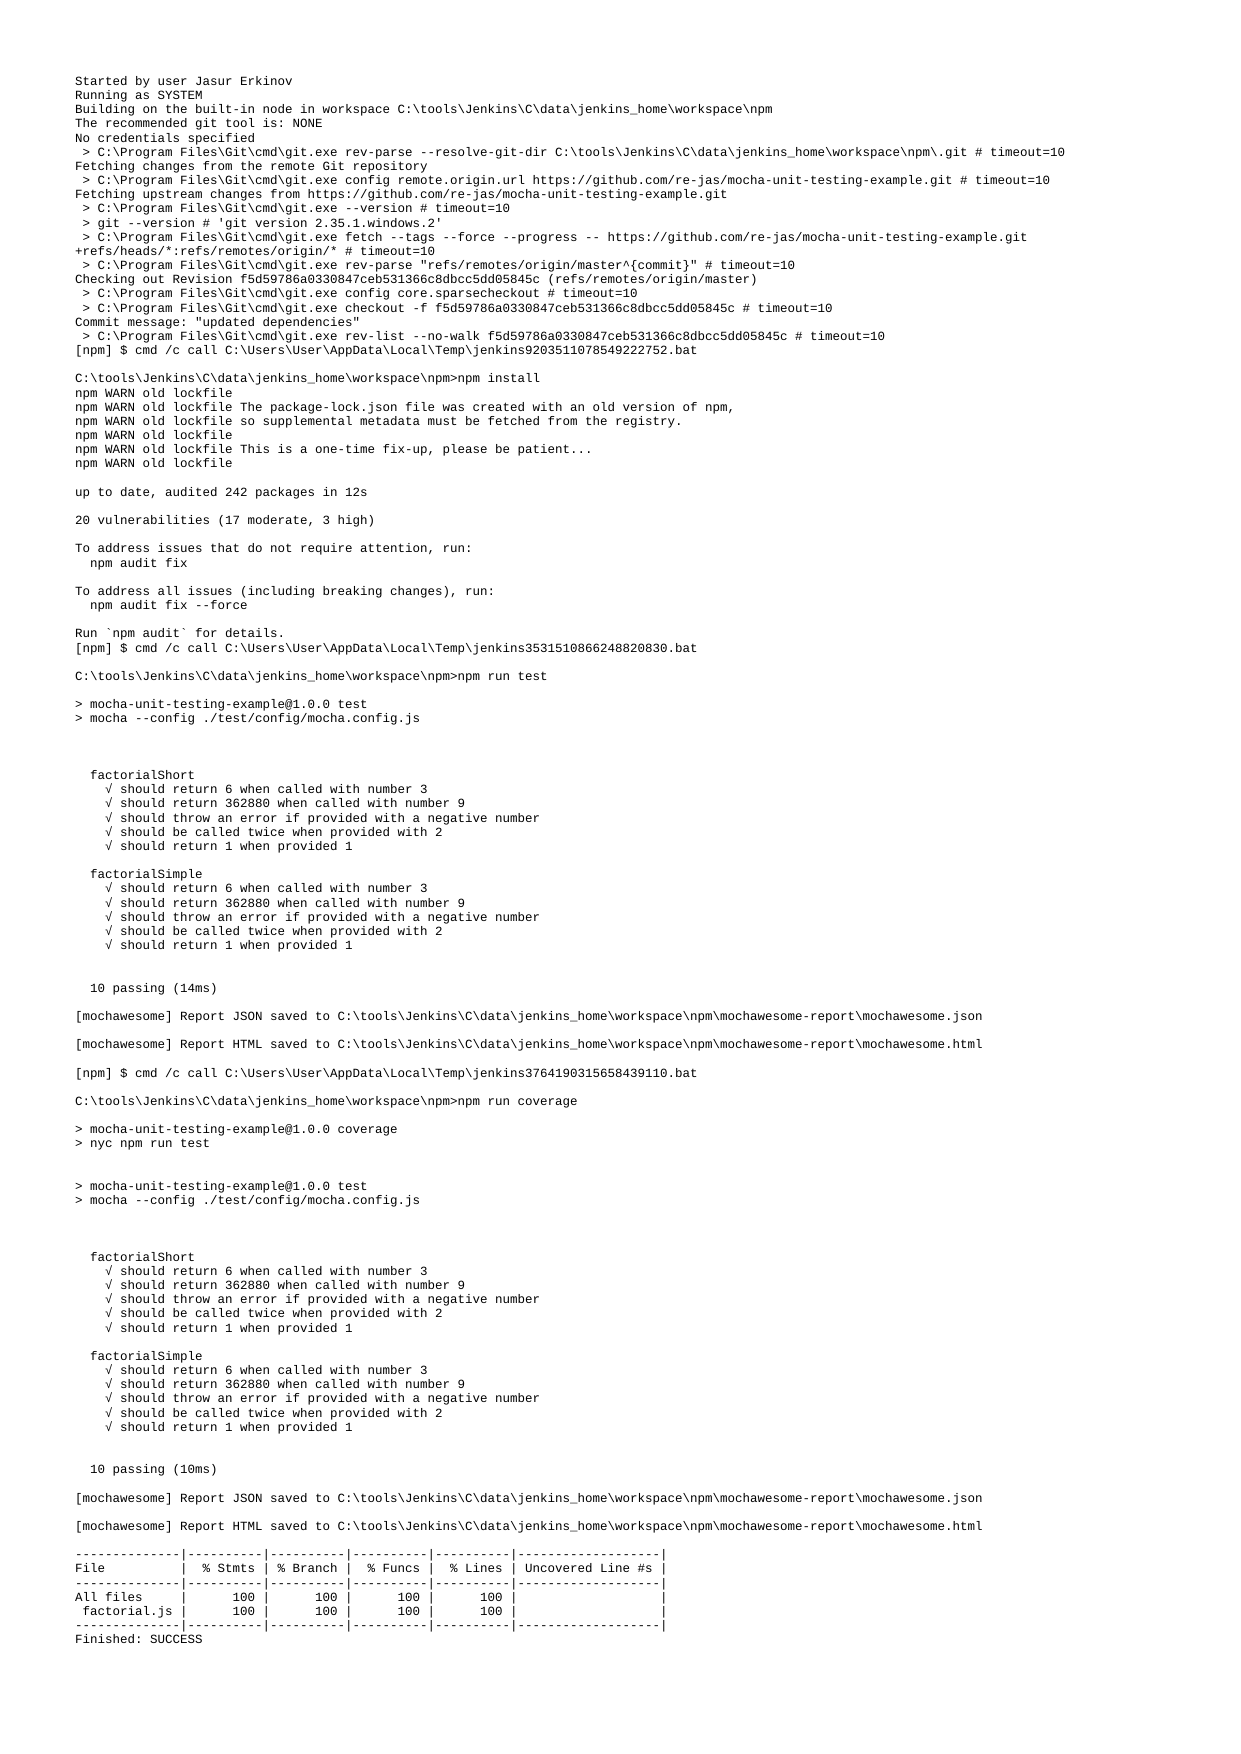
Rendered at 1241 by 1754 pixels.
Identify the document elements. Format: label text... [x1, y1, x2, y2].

text [mochawesome] Report JSON saved to C:\tools\Jenkins\C\data\jenkins_home\workspace\npm\mochawesome-report\mochawesome.json [75, 1492, 1165, 1506]
text √ should be called twice when provided with 2 [75, 1407, 1165, 1421]
text [npm] $ cmd /c call C:\Users\User\AppData\Local\Temp\jenkins3531510866248820830.bat [75, 642, 1165, 656]
text Commit message: "updated dependencies" [75, 316, 1165, 330]
text [mochawesome] Report JSON saved to C:\tools\Jenkins\C\data\jenkins_home\workspace\npm\mochawesome-report\mochawesome.json [75, 1010, 1165, 1024]
text > C:\Program Files\Git\cmd\git.exe rev-list --no-walk f5d59786a0330847ceb531366c8dbcc5dd05845c # timeout=10 [75, 330, 1165, 344]
text npm WARN old lockfile This is a one-time fix-up, please be patient... [75, 443, 1165, 457]
text √ should return 1 when provided 1 [75, 939, 1165, 953]
text factorialShort [75, 1251, 1165, 1265]
text > C:\Program Files\Git\cmd\git.exe checkout -f f5d59786a0330847ceb531366c8dbcc5dd05845c # timeout=10 [75, 302, 1165, 316]
text √ should return 362880 when called with number 9 [75, 1279, 1165, 1293]
text To address all issues (including breaking changes), run: [75, 585, 1165, 599]
text > C:\Program Files\Git\cmd\git.exe config remote.origin.url https://github.com/re-jas/mocha-unit-testing-example.git # timeout=10 [75, 174, 1165, 188]
text npm WARN old lockfile [75, 429, 1165, 443]
text > nyc npm run test [75, 1137, 1165, 1152]
text √ should return 1 when provided 1 [75, 1421, 1165, 1435]
text √ should return 6 when called with number 3 [75, 1364, 1165, 1378]
text [npm] $ cmd /c call C:\Users\User\AppData\Local\Temp\jenkins9203511078549222752.bat [75, 344, 1165, 358]
text To address issues that do not require attention, run: [75, 542, 1165, 557]
text npm WARN old lockfile [75, 457, 1165, 472]
text Started by user Jasur Erkinov [75, 75, 1165, 89]
text [mochawesome] Report HTML saved to C:\tools\Jenkins\C\data\jenkins_home\workspace\npm\mochawesome-report\mochawesome.html [75, 1520, 1165, 1534]
text √ should return 1 when provided 1 [75, 1322, 1165, 1336]
text C:\tools\Jenkins\C\data\jenkins_home\workspace\npm>npm run test [75, 670, 1165, 684]
text √ should be called twice when provided with 2 [75, 826, 1165, 840]
text npm audit fix --force [75, 599, 1165, 613]
text √ should throw an error if provided with a negative number [75, 1392, 1165, 1407]
text √ should throw an error if provided with a negative number [75, 911, 1165, 925]
text All files | 100 | 100 | 100 | 100 | | [75, 1591, 1165, 1605]
text Running as SYSTEM [75, 89, 1165, 103]
text 20 vulnerabilities (17 moderate, 3 high) [75, 514, 1165, 528]
text --------------|----------|----------|----------|----------|-------------------| [75, 1619, 1165, 1633]
text > C:\Program Files\Git\cmd\git.exe fetch --tags --force --progress -- https://github.com/re-jas/mocha-unit-testing-example.git +refs/heads/*:refs/remotes/origin/* # timeout=10 [75, 231, 1165, 259]
text --------------|----------|----------|----------|----------|-------------------| [75, 1577, 1165, 1591]
text 10 passing (10ms) [75, 1463, 1165, 1477]
text Checking out Revision f5d59786a0330847ceb531366c8dbcc5dd05845c (refs/remotes/origin/master) [75, 273, 1165, 287]
text √ should return 6 when called with number 3 [75, 1265, 1165, 1279]
text > C:\Program Files\Git\cmd\git.exe config core.sparsecheckout # timeout=10 [75, 287, 1165, 302]
text --------------|----------|----------|----------|----------|-------------------| [75, 1548, 1165, 1562]
text > mocha --config ./test/config/mocha.config.js [75, 712, 1165, 727]
text npm WARN old lockfile The package-lock.json file was created with an old version of npm, [75, 401, 1165, 415]
text √ should return 6 when called with number 3 [75, 783, 1165, 797]
text Finished: SUCCESS [75, 1633, 1165, 1647]
text √ should throw an error if provided with a negative number [75, 812, 1165, 826]
text The recommended git tool is: NONE [75, 117, 1165, 132]
text [mochawesome] Report HTML saved to C:\tools\Jenkins\C\data\jenkins_home\workspace\npm\mochawesome-report\mochawesome.html [75, 1038, 1165, 1052]
text √ should be called twice when provided with 2 [75, 925, 1165, 939]
text > mocha-unit-testing-example@1.0.0 coverage [75, 1123, 1165, 1137]
text √ should be called twice when provided with 2 [75, 1307, 1165, 1322]
text Building on the built-in node in workspace C:\tools\Jenkins\C\data\jenkins_home\workspace\npm [75, 103, 1165, 117]
text Fetching upstream changes from https://github.com/re-jas/mocha-unit-testing-example.git [75, 188, 1165, 202]
text √ should return 362880 when called with number 9 [75, 797, 1165, 812]
text > C:\Program Files\Git\cmd\git.exe rev-parse --resolve-git-dir C:\tools\Jenkins\C\data\jenkins_home\workspace\npm\.git # timeout=10 [75, 146, 1165, 160]
text factorialSimple [75, 868, 1165, 882]
text 10 passing (14ms) [75, 982, 1165, 996]
text factorial.js | 100 | 100 | 100 | 100 | | [75, 1605, 1165, 1619]
text √ should return 362880 when called with number 9 [75, 1378, 1165, 1392]
text factorialShort [75, 769, 1165, 783]
text > mocha --config ./test/config/mocha.config.js [75, 1194, 1165, 1208]
text > C:\Program Files\Git\cmd\git.exe rev-parse "refs/remotes/origin/master^{commit}" # timeout=10 [75, 259, 1165, 273]
text Fetching changes from the remote Git repository [75, 160, 1165, 174]
text > C:\Program Files\Git\cmd\git.exe --version # timeout=10 [75, 202, 1165, 217]
text √ should return 1 when provided 1 [75, 840, 1165, 854]
text npm audit fix [75, 557, 1165, 571]
text > mocha-unit-testing-example@1.0.0 test [75, 1180, 1165, 1194]
text √ should throw an error if provided with a negative number [75, 1293, 1165, 1307]
text > git --version # 'git version 2.35.1.windows.2' [75, 217, 1165, 231]
text npm WARN old lockfile [75, 387, 1165, 401]
text > mocha-unit-testing-example@1.0.0 test [75, 698, 1165, 712]
text up to date, audited 242 packages in 12s [75, 486, 1165, 500]
text factorialSimple [75, 1350, 1165, 1364]
text No credentials specified [75, 132, 1165, 146]
text C:\tools\Jenkins\C\data\jenkins_home\workspace\npm>npm install [75, 372, 1165, 387]
text √ should return 362880 when called with number 9 [75, 897, 1165, 911]
text Run `npm audit` for details. [75, 627, 1165, 642]
text [npm] $ cmd /c call C:\Users\User\AppData\Local\Temp\jenkins3764190315658439110.bat [75, 1067, 1165, 1081]
text File | % Stmts | % Branch | % Funcs | % Lines | Uncovered Line #s | [75, 1562, 1165, 1577]
text √ should return 6 when called with number 3 [75, 882, 1165, 897]
text C:\tools\Jenkins\C\data\jenkins_home\workspace\npm>npm run coverage [75, 1095, 1165, 1109]
text npm WARN old lockfile so supplemental metadata must be fetched from the registry. [75, 415, 1165, 429]
